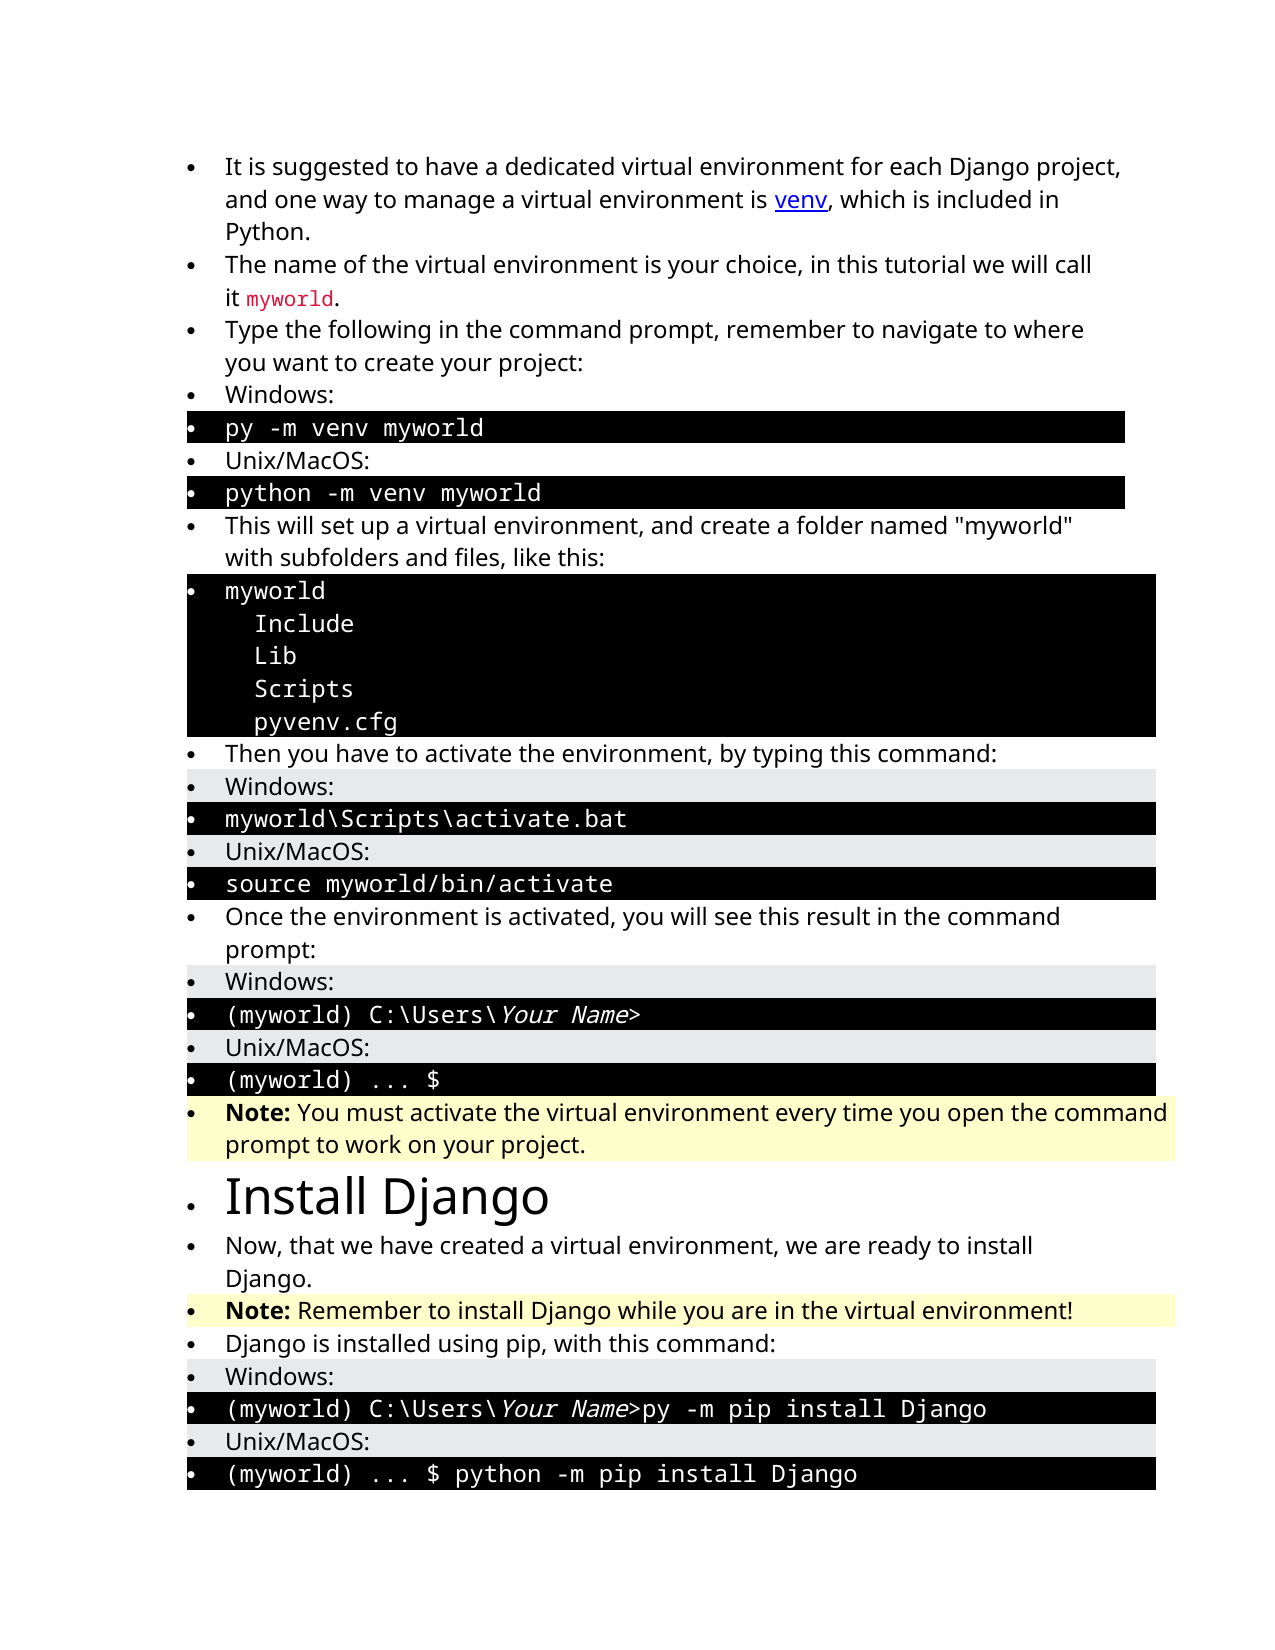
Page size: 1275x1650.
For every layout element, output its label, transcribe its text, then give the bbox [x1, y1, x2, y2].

list myworld\Scripts\activate.bat [187, 802, 1156, 835]
list The name of the virtual environment is your choice, in this tutorial we will call it myworld. [187, 248, 1125, 313]
list Note: Remember to install Django while you are in the virtual environment! [187, 1294, 1175, 1327]
list Windows: [187, 769, 1156, 802]
list Once the environment is activated, you will see this result in the command prompt: [187, 900, 1125, 965]
list python -m venv myworld [187, 476, 1125, 509]
list py -m venv myworld [187, 411, 1125, 443]
list Install Django [187, 1161, 1125, 1229]
list Now, that we have created a virtual environment, we are ready to install Django. [187, 1229, 1125, 1294]
list Windows: [187, 1359, 1156, 1392]
list myworld Include Lib Scripts pyvenv.cfg [187, 574, 1156, 737]
list Django is installed using pip, with this command: [187, 1327, 1125, 1359]
list (myworld) ... $ [187, 1063, 1156, 1096]
list Unix/MacOS: [187, 1424, 1156, 1457]
list Type the following in the command prompt, remember to navigate to where you want to create your project: [187, 313, 1125, 378]
list source myworld/bin/activate [187, 867, 1156, 900]
list It is suggested to have a dedicated virtual environment for each Django project, and one way to manage a virtual environment is venv, which is included in Python. [187, 150, 1125, 248]
list This will set up a virtual environment, and create a folder named "myworld" with subfolders and files, like this: [187, 509, 1125, 574]
list Then you have to activate the environment, by typing this command: [187, 737, 1125, 769]
list Unix/MacOS: [187, 443, 1125, 476]
list (myworld) C:\Users\Your Name> [187, 998, 1156, 1030]
list Unix/MacOS: [187, 1030, 1156, 1063]
list Unix/MacOS: [187, 835, 1156, 867]
list Note: You must activate the virtual environment every time you open the command prompt to work on your project. [187, 1096, 1175, 1161]
list (myworld) C:\Users\Your Name>py -m pip install Django [187, 1392, 1156, 1424]
list Windows: [187, 378, 1125, 411]
list Windows: [187, 965, 1156, 998]
list (myworld) ... $ python -m pip install Django [187, 1457, 1156, 1490]
